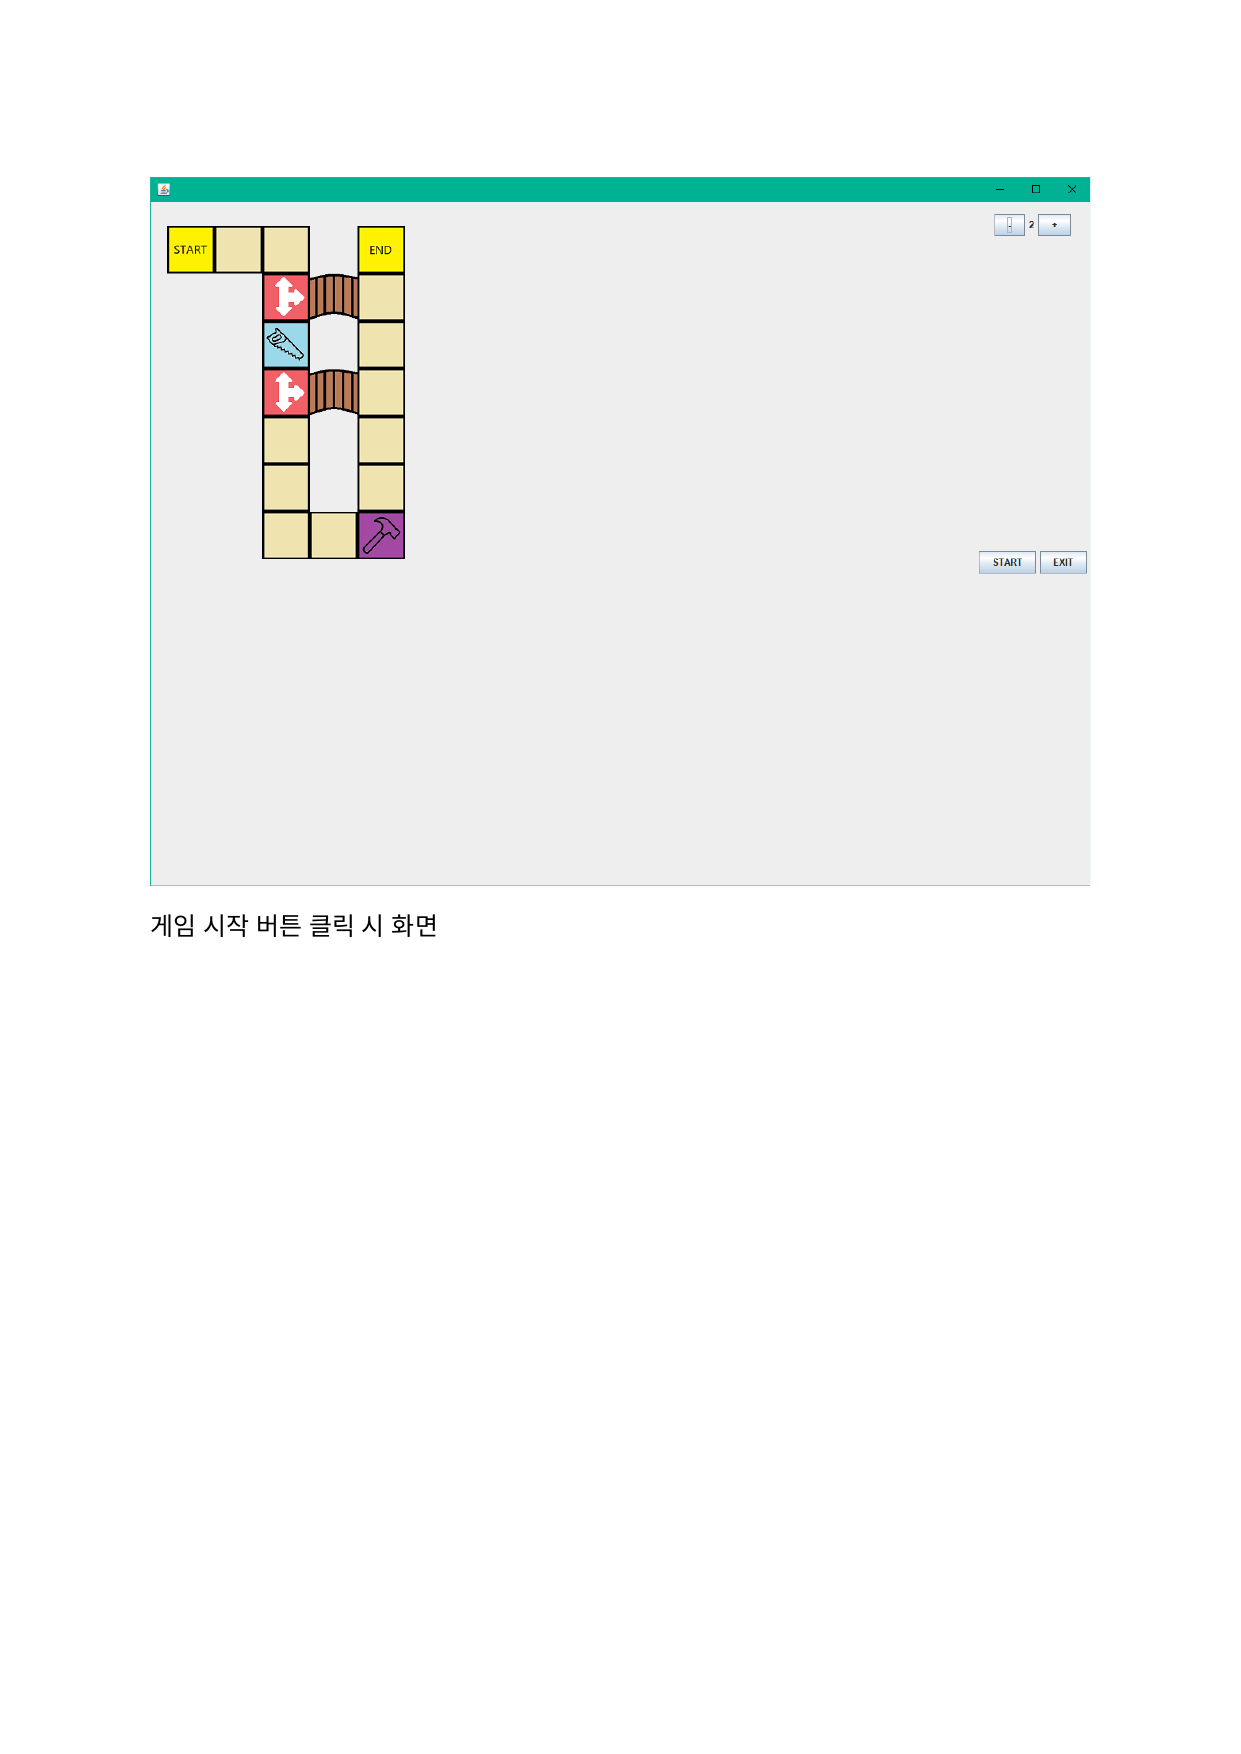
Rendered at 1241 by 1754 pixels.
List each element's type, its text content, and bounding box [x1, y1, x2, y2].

text 게임 시작 버튼 클릭 시 화면 [150, 906, 1090, 942]
picture [150, 177, 1091, 886]
